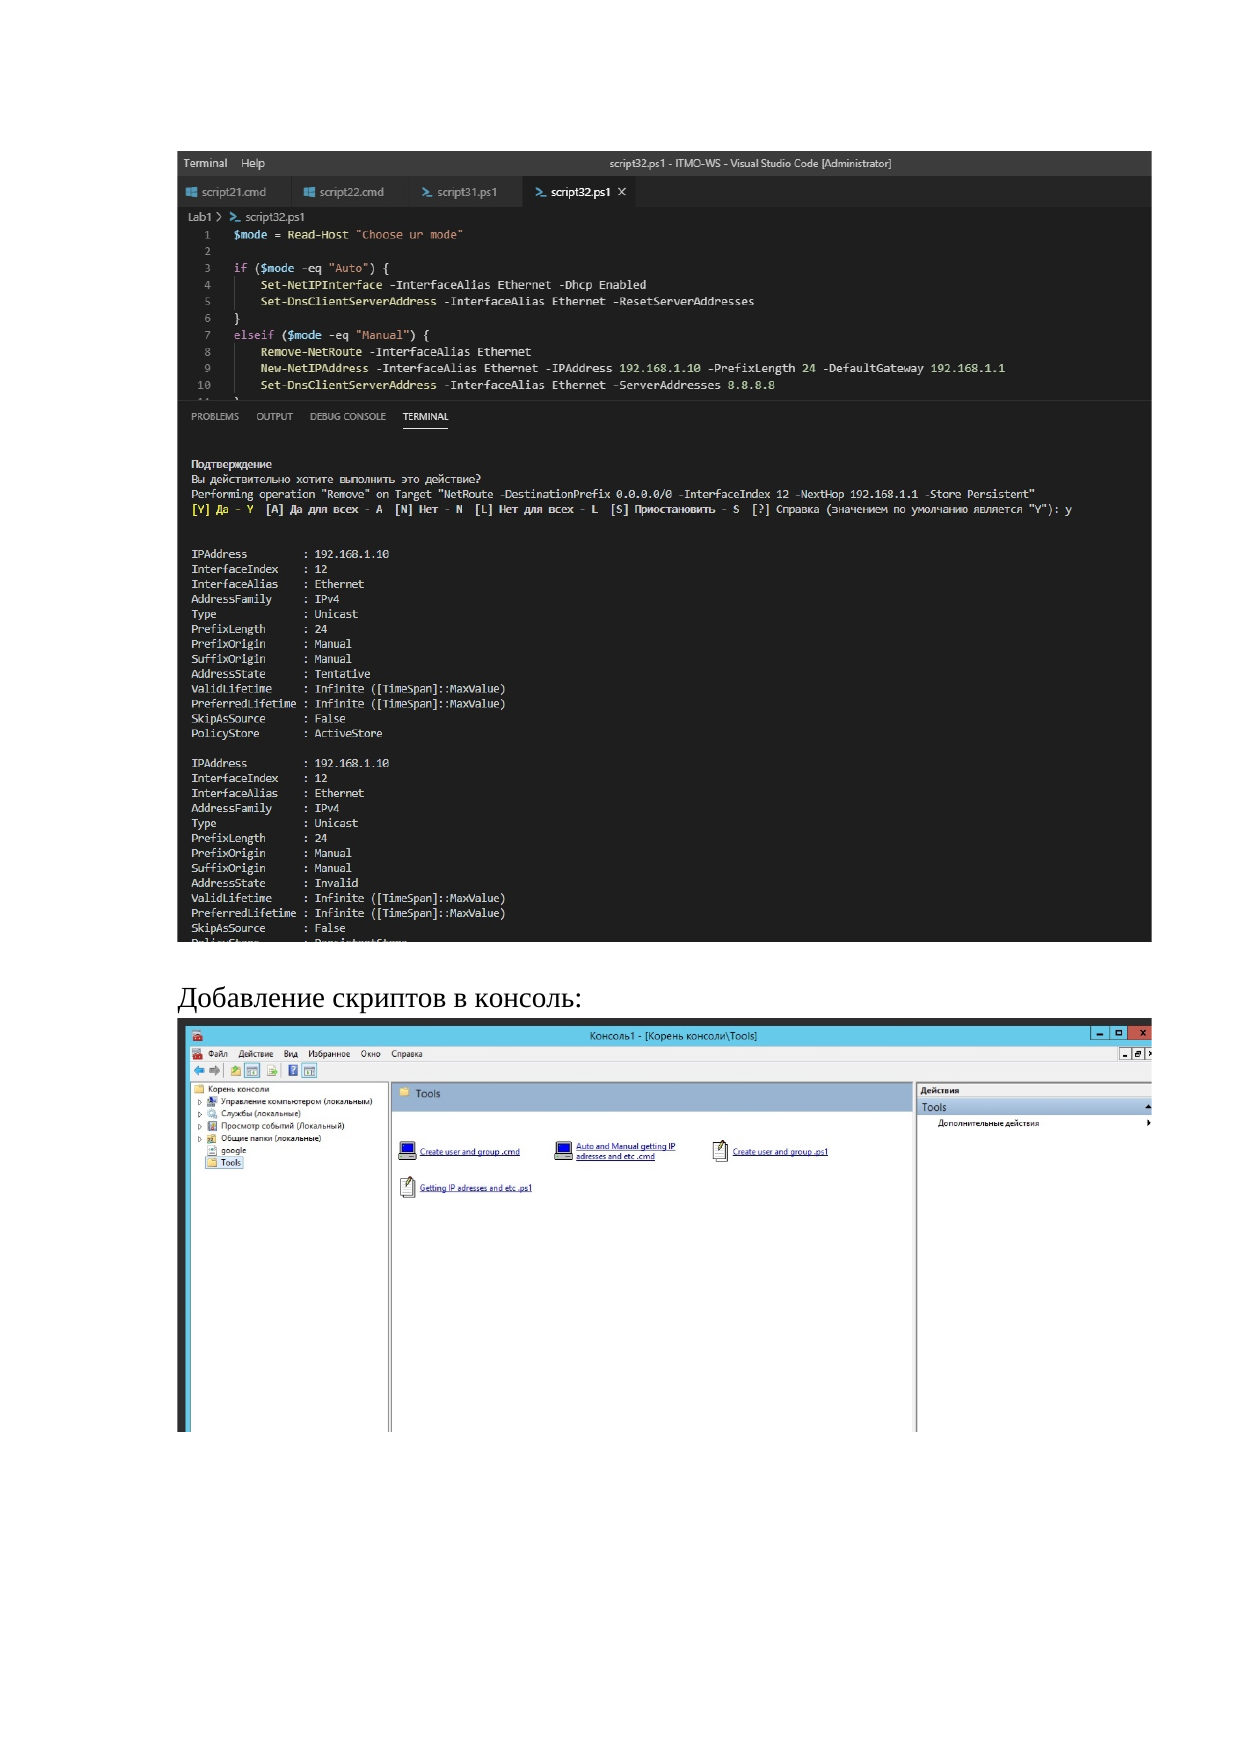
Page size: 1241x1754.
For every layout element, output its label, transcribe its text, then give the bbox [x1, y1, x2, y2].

text Добавление скриптов в консоль: [177, 980, 1152, 1014]
picture [177, 151, 1152, 942]
picture [177, 1018, 1152, 1432]
